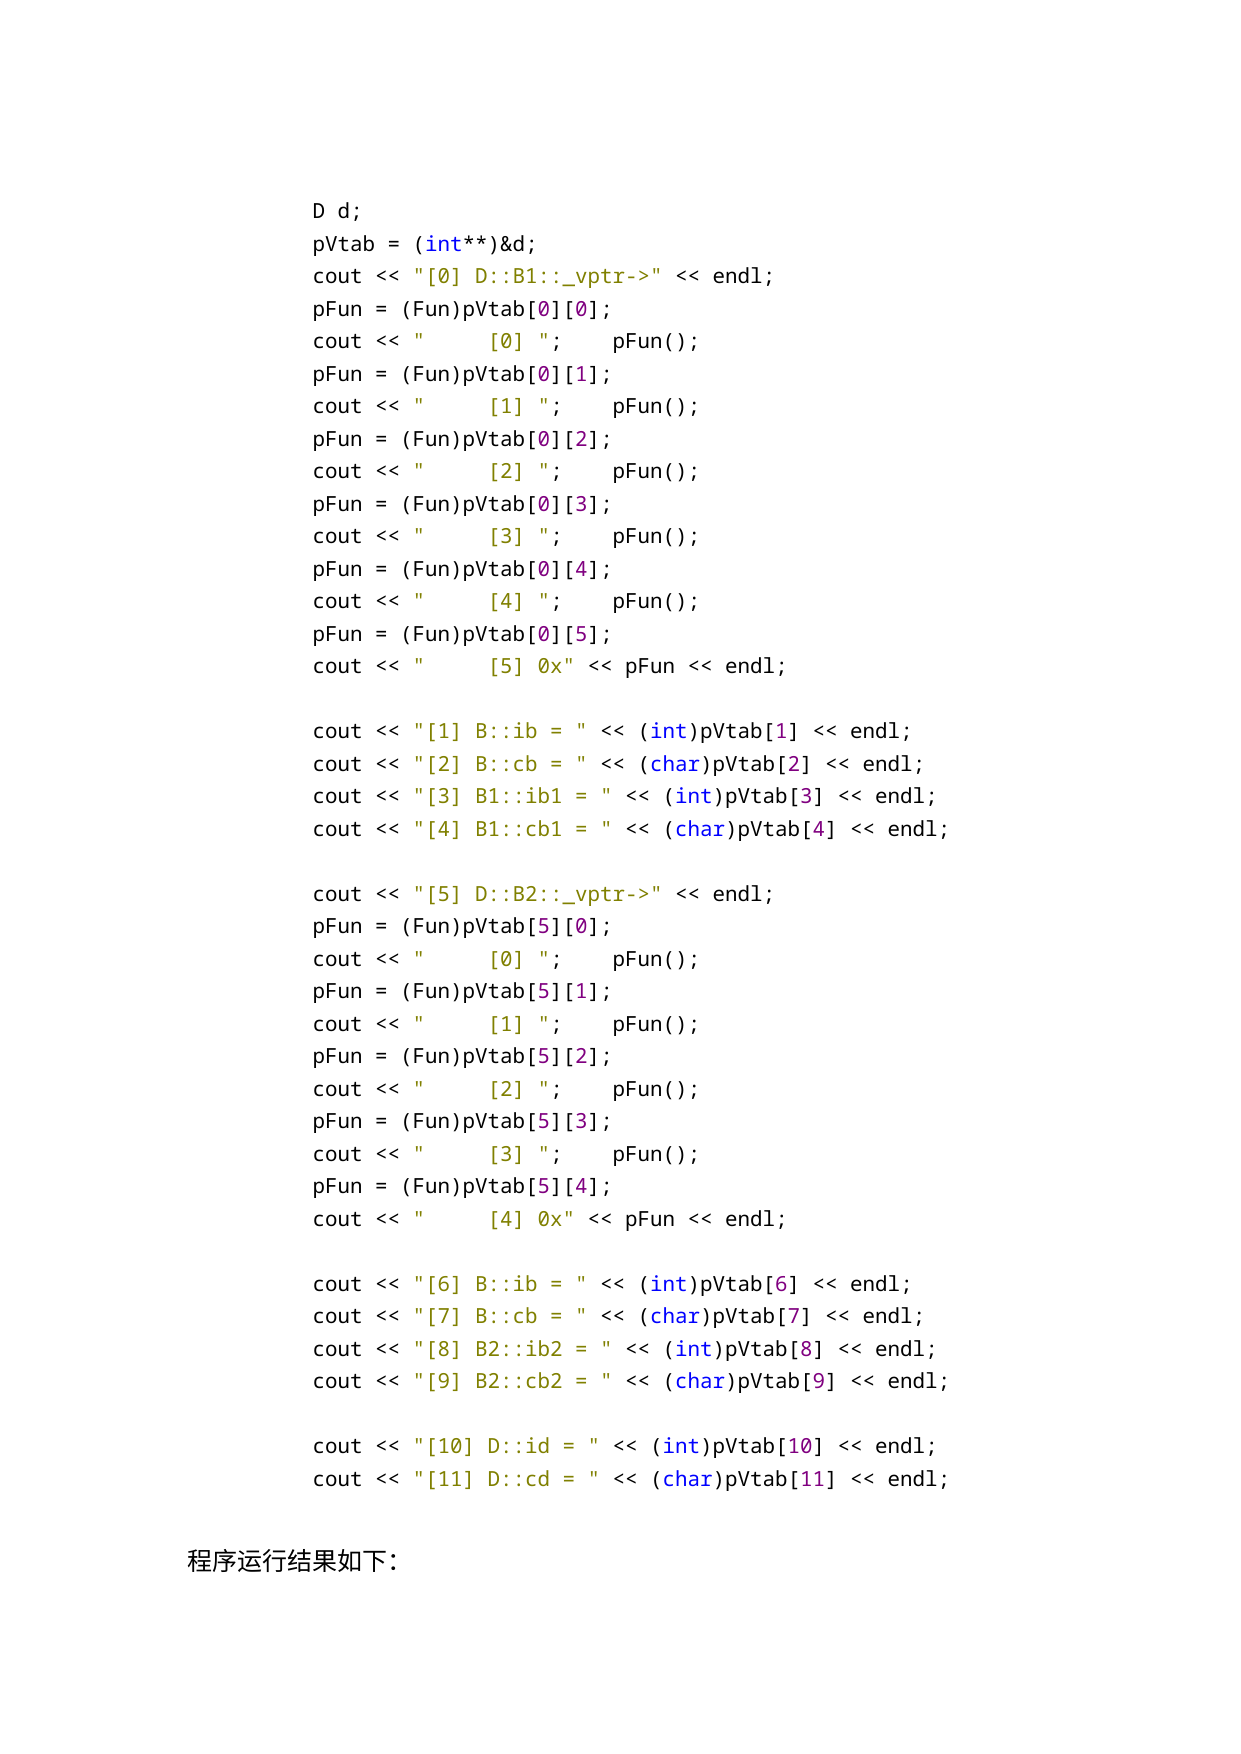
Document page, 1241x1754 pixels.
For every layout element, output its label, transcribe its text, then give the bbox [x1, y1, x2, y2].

text cout << " [5] 0x" << pFun << endl; [262, 649, 1053, 682]
text pFun = (Fun)pVtab[5][1]; [262, 974, 1053, 1007]
text cout << " [1] "; pFun(); [262, 389, 1053, 422]
text cout << "[10] D::id = " << (int)pVtab[10] << endl; [262, 1429, 1053, 1462]
text pFun = (Fun)pVtab[0][5]; [262, 617, 1053, 649]
text cout << " [3] "; pFun(); [262, 1137, 1053, 1169]
text cout << "[8] B2::ib2 = " << (int)pVtab[8] << endl; [262, 1332, 1053, 1364]
text pFun = (Fun)pVtab[0][1]; [262, 357, 1053, 389]
text cout << "[0] D::B1::_vptr->" << endl; [262, 259, 1053, 292]
text cout << " [0] "; pFun(); [262, 942, 1053, 974]
text pFun = (Fun)pVtab[0][4]; [262, 552, 1053, 584]
text D d; [262, 194, 1053, 227]
text pFun = (Fun)pVtab[0][2]; [262, 422, 1053, 454]
text cout << " [0] "; pFun(); [262, 324, 1053, 357]
text cout << "[9] B2::cb2 = " << (char)pVtab[9] << endl; [262, 1364, 1053, 1397]
text pFun = (Fun)pVtab[0][3]; [262, 487, 1053, 519]
text cout << "[11] D::cd = " << (char)pVtab[11] << endl; [262, 1462, 1053, 1494]
text pVtab = (int**)&d; [262, 227, 1053, 259]
text cout << " [4] "; pFun(); [262, 584, 1053, 617]
text pFun = (Fun)pVtab[0][0]; [262, 292, 1053, 324]
text cout << " [3] "; pFun(); [262, 519, 1053, 552]
text cout << " [4] 0x" << pFun << endl; [262, 1202, 1053, 1234]
text cout << "[5] D::B2::_vptr->" << endl; [262, 877, 1053, 909]
text cout << " [2] "; pFun(); [262, 1072, 1053, 1104]
text cout << "[6] B::ib = " << (int)pVtab[6] << endl; [262, 1267, 1053, 1299]
text cout << "[4] B1::cb1 = " << (char)pVtab[4] << endl; [262, 812, 1053, 844]
text cout << "[7] B::cb = " << (char)pVtab[7] << endl; [262, 1299, 1053, 1332]
text cout << " [2] "; pFun(); [262, 454, 1053, 487]
text pFun = (Fun)pVtab[5][4]; [262, 1169, 1053, 1202]
text cout << "[3] B1::ib1 = " << (int)pVtab[3] << endl; [262, 779, 1053, 812]
text cout << " [1] "; pFun(); [262, 1007, 1053, 1039]
text cout << "[1] B::ib = " << (int)pVtab[1] << endl; [262, 714, 1053, 747]
text cout << "[2] B::cb = " << (char)pVtab[2] << endl; [262, 747, 1053, 779]
text pFun = (Fun)pVtab[5][3]; [262, 1104, 1053, 1137]
text pFun = (Fun)pVtab[5][2]; [262, 1039, 1053, 1072]
text 程序运行结果如下： [187, 1527, 1053, 1592]
text pFun = (Fun)pVtab[5][0]; [262, 909, 1053, 942]
